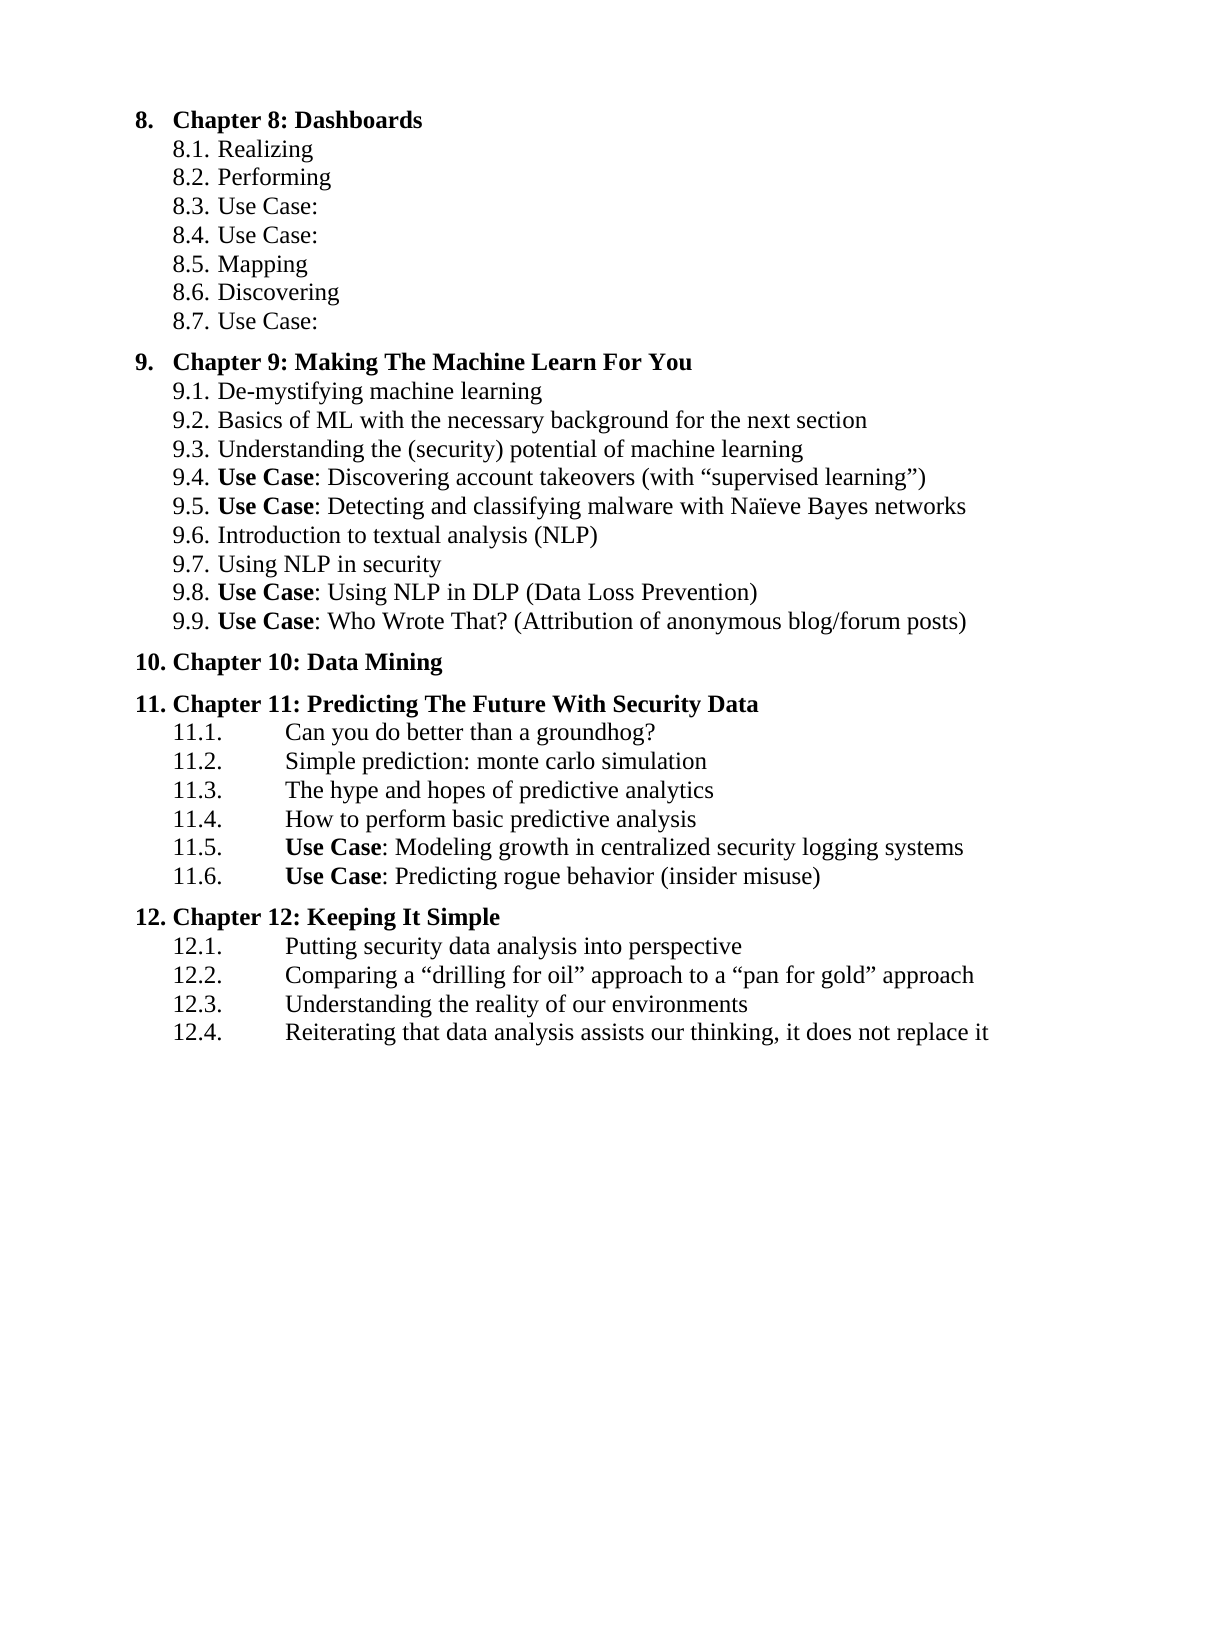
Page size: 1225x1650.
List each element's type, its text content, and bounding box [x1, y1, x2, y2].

list Use Case: Discovering account takeovers (with “supervised learning”) [172, 462, 1090, 491]
list Realizing [172, 134, 1090, 162]
list Reiterating that data analysis assists our thinking, it does not replace it [172, 1017, 1090, 1046]
list Chapter 9: Making The Machine Learn For You [135, 347, 1090, 376]
list Mapping [172, 249, 1090, 277]
list Performing [172, 162, 1090, 191]
list Comparing a “drilling for oil” approach to a “pan for gold” approach [172, 960, 1090, 989]
list De-mystifying machine learning [172, 376, 1090, 405]
list Use Case: Detecting and classifying malware with Naïeve Bayes networks [172, 491, 1090, 520]
list Chapter 8: Dashboards [135, 105, 1090, 134]
list Use Case: Modeling growth in centralized security logging systems [172, 832, 1090, 861]
list Understanding the (security) potential of machine learning [172, 434, 1090, 462]
list Use Case: [172, 306, 1090, 335]
list Introduction to textual analysis (NLP) [172, 520, 1090, 549]
list Understanding the reality of our environments [172, 989, 1090, 1017]
list Chapter 12: Keeping It Simple [135, 902, 1090, 931]
list Use Case: [172, 220, 1090, 249]
list Use Case: Who Wrote That? (Attribution of anonymous blog/forum posts) [172, 606, 1090, 635]
list Use Case: [172, 191, 1090, 220]
list Chapter 11: Predicting The Future With Security Data [135, 689, 1090, 717]
list Putting security data analysis into perspective [172, 931, 1090, 960]
list Use Case: Using NLP in DLP (Data Loss Prevention) [172, 577, 1090, 606]
list Basics of ML with the necessary background for the next section [172, 405, 1090, 434]
list Chapter 10: Data Mining [135, 647, 1090, 676]
list Simple prediction: monte carlo simulation [172, 746, 1090, 775]
list Use Case: Predicting rogue behavior (insider misuse) [172, 861, 1090, 890]
list Using NLP in security [172, 549, 1090, 577]
list The hype and hopes of predictive analytics [172, 775, 1090, 804]
list Can you do better than a groundhog? [172, 717, 1090, 746]
list Discovering [172, 277, 1090, 306]
list How to perform basic predictive analysis [172, 804, 1090, 832]
